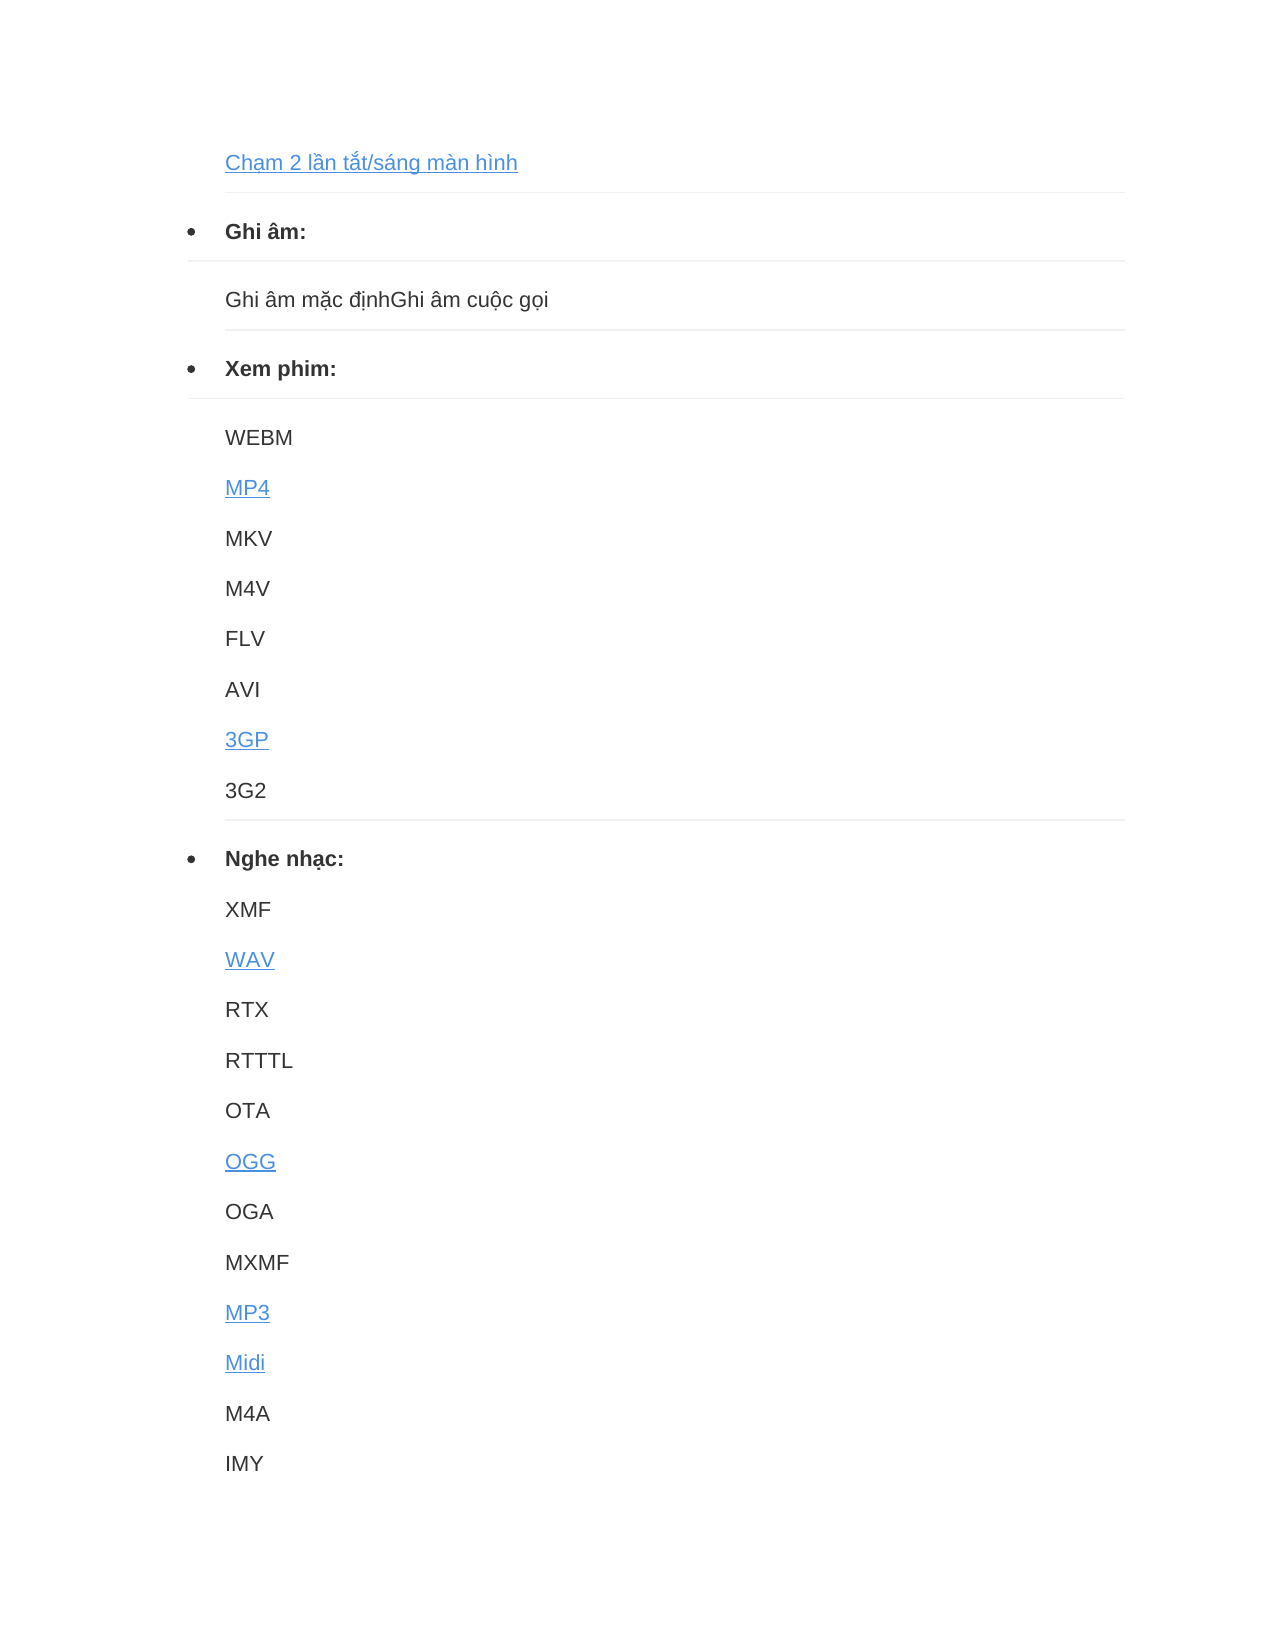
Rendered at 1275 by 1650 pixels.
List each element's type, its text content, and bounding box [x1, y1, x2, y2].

text WEBM [225, 424, 1125, 450]
text OTA [225, 1098, 1125, 1123]
text Chạm 2 lần tắt/sáng màn hình [225, 150, 1125, 192]
text WAV [225, 947, 1125, 972]
text FLV [225, 626, 1125, 651]
text Midi [225, 1350, 1125, 1376]
text M4V [225, 576, 1125, 601]
text IMY [225, 1451, 1125, 1476]
text MP3 [225, 1300, 1125, 1325]
text OGG [225, 1149, 1125, 1174]
list Xem phim: [187, 356, 1125, 399]
text M4A [225, 1401, 1125, 1426]
text Ghi âm mặc địnhGhi âm cuộc gọi [225, 287, 1125, 329]
list Nghe nhạc: [187, 846, 1125, 871]
text MXMF [225, 1249, 1125, 1275]
text RTTTL [225, 1048, 1125, 1073]
text 3G2 [225, 777, 1125, 819]
list Ghi âm: [187, 219, 1125, 262]
text MKV [225, 525, 1125, 551]
text 3GP [225, 727, 1125, 752]
text RTX [225, 997, 1125, 1023]
text OGA [225, 1199, 1125, 1224]
text AVI [225, 677, 1125, 702]
text XMF [225, 897, 1125, 922]
text MP4 [225, 475, 1125, 500]
